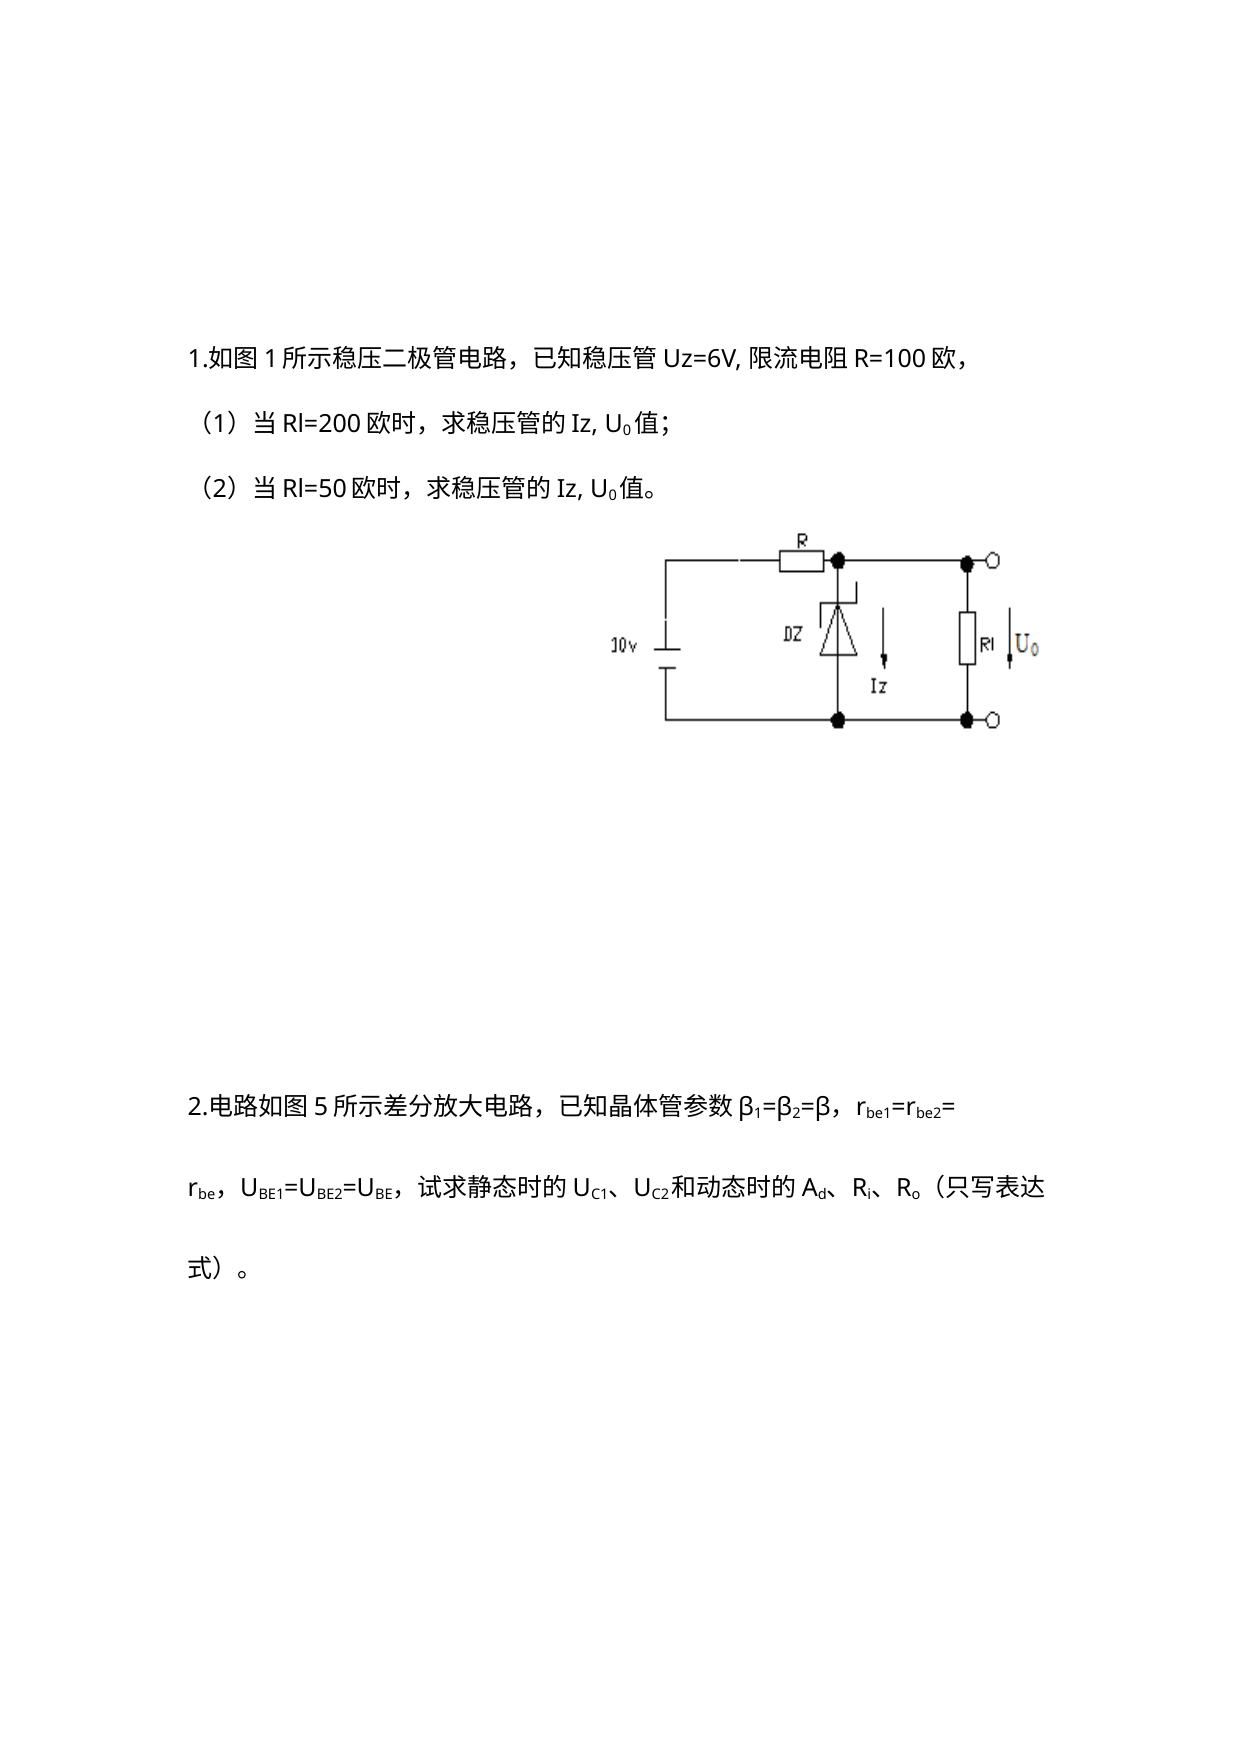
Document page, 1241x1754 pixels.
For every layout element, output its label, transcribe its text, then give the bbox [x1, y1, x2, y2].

text 1.如图1所示稳压二极管电路，已知稳压管Uz=6V, 限流电阻R=100欧， [187, 324, 1053, 389]
text （2）当Rl=50欧时，求稳压管的Iz, U0值。 [187, 454, 1053, 519]
text （1）当Rl=200欧时，求稳压管的Iz, U0值； [187, 389, 1053, 454]
text 2.电路如图5所示差分放大电路，已知晶体管参数β1=β2=β，rbe1=rbe2= rbe，UBE1=UBE2=UBE，试求静态时的UC1、UC2和动态时的Ad、Ri、Ro（只写表达式）。 [187, 1072, 1053, 1299]
picture [598, 519, 1053, 751]
